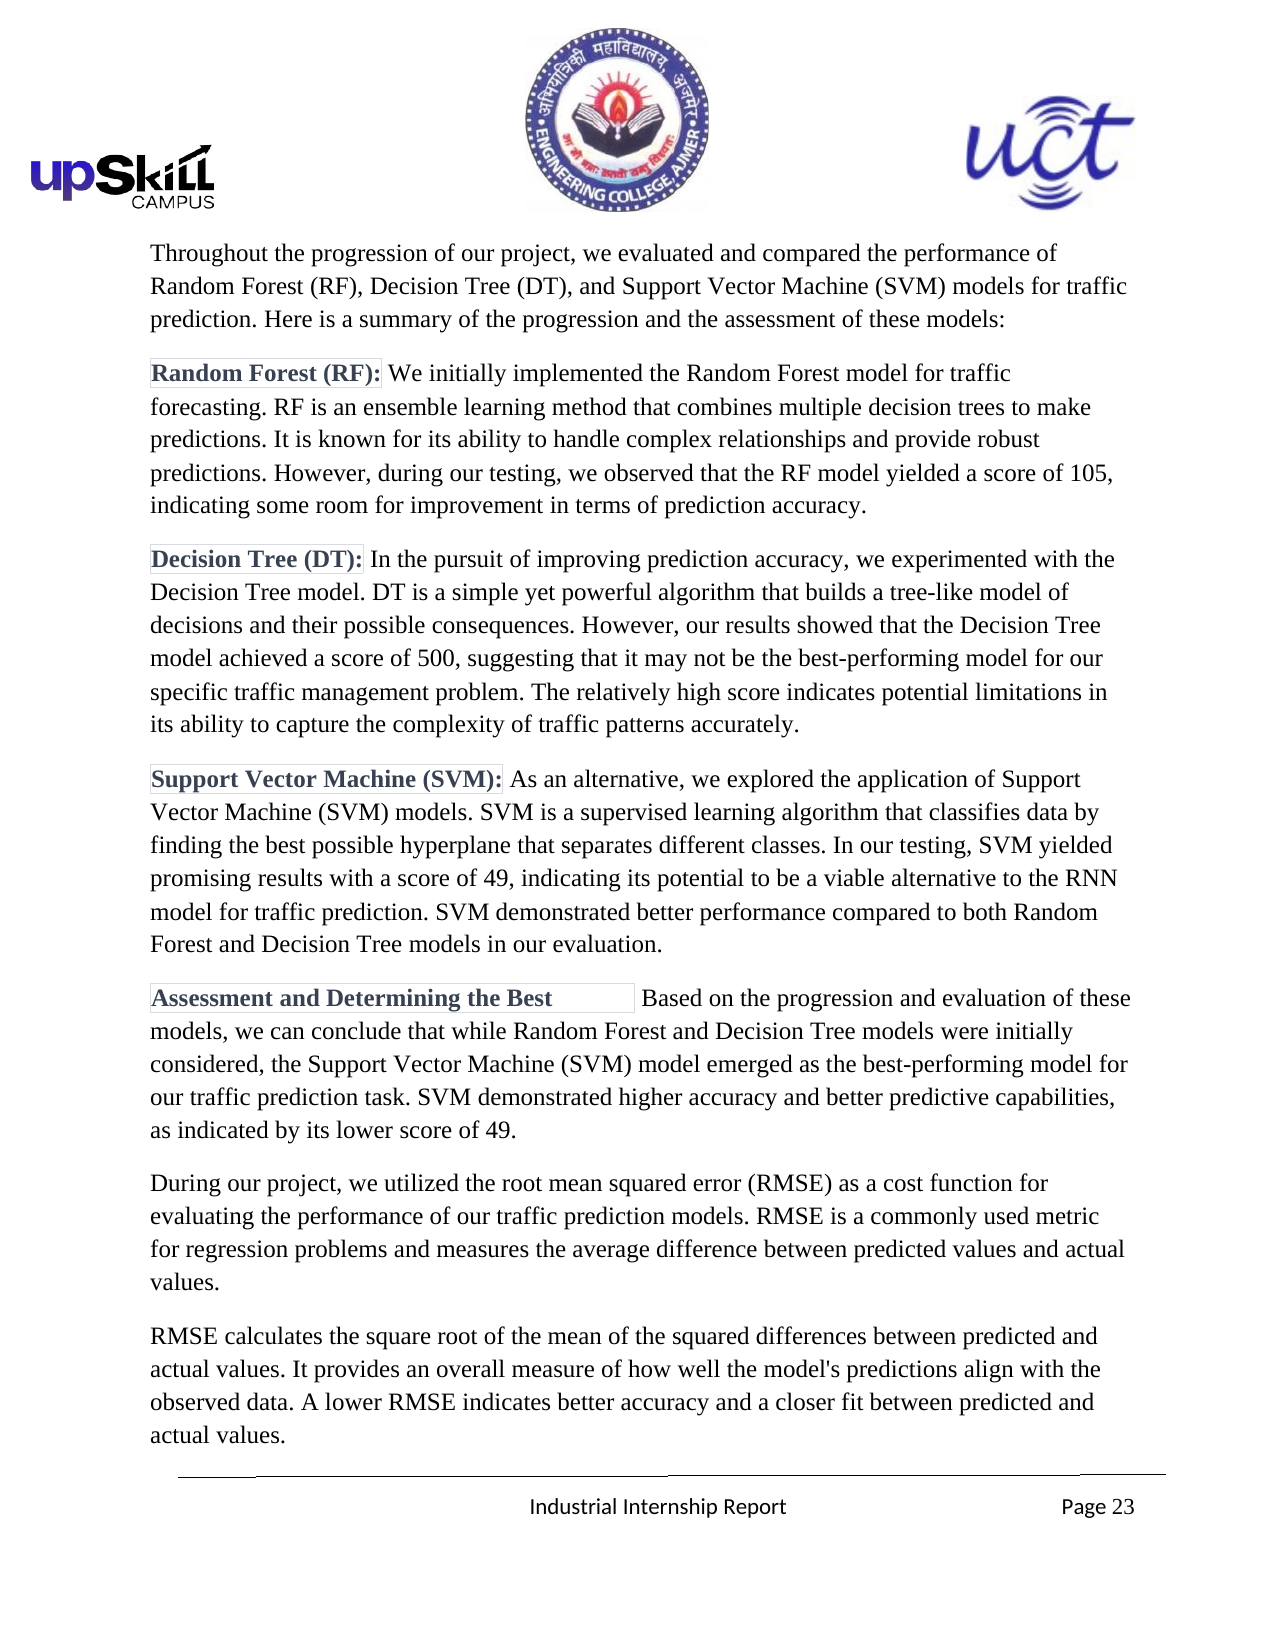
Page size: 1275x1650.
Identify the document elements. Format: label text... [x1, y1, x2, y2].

picture [966, 95, 1136, 212]
text During our project, we utilized the root mean squared error (RMSE) as a cost function for evaluating the performance of our traffic prediction models. RMSE is a commonly used metric for regression problems and measures the average difference between predicted values and actual values. [150, 1168, 1125, 1296]
text RMSE calculates the square root of the mean of the squared differences between predicted and actual values. It provides an overall measure of how well the model's predictions align with the observed data. A lower RMSE indicates better accuracy and a closer fit between predicted and actual values. [150, 1321, 1103, 1449]
text As an alternative, we explored the application of Support Vector Machine (SVM) models. SVM is a supervised learning algorithm that classifies data by finding the best possible hyperplane that separates different classes. In our testing, SVM yielded promising results with a score of 49, indicating its potential to be a viable alternative to the RNN model for traffic prediction. SVM demonstrated better performance compared to both Random Forest and Decision Tree models in our evaluation. [150, 764, 1118, 958]
text We initially implemented the Random Forest model for traffic forecasting. RF is an ensemble learning method that combines multiple decision trees to make predictions. It is known for its ability to handle complex relationships and provide robust predictions. However, during our testing, we observed that the RF model yielded a score of 105, indicating some room for improvement in terms of prediction accuracy. [150, 358, 1115, 519]
text In the pursuit of improving prediction accuracy, we experimented with the Decision Tree model. DT is a simple yet powerful algorithm that builds a tree-like model of decisions and their possible consequences. However, our results showed that the Decision Tree model achieved a score of 500, suggesting that it may not be the best-performing model for our specific traffic management problem. The relatively high score indicates potential limitations in its ability to capture the complexity of traffic patterns accurately. [150, 544, 1115, 738]
picture [525, 28, 709, 212]
text Throughout the progression of our project, we evaluated and compared the performance of Random Forest (RF), Decision Tree (DT), and Support Vector Machine (SVM) models for traffic prediction. Here is a summary of the progression and the assessment of these models: [150, 238, 1127, 333]
picture [31, 144, 215, 209]
text Based on the progression and evaluation of these models, we can conclude that while Random Forest and Decision Tree models were initially considered, the Support Vector Machine (SVM) model emerged as the best-performing model for our traffic prediction task. SVM demonstrated higher accuracy and better predictive capabilities, as indicated by its lower score of 49. [150, 983, 1131, 1144]
